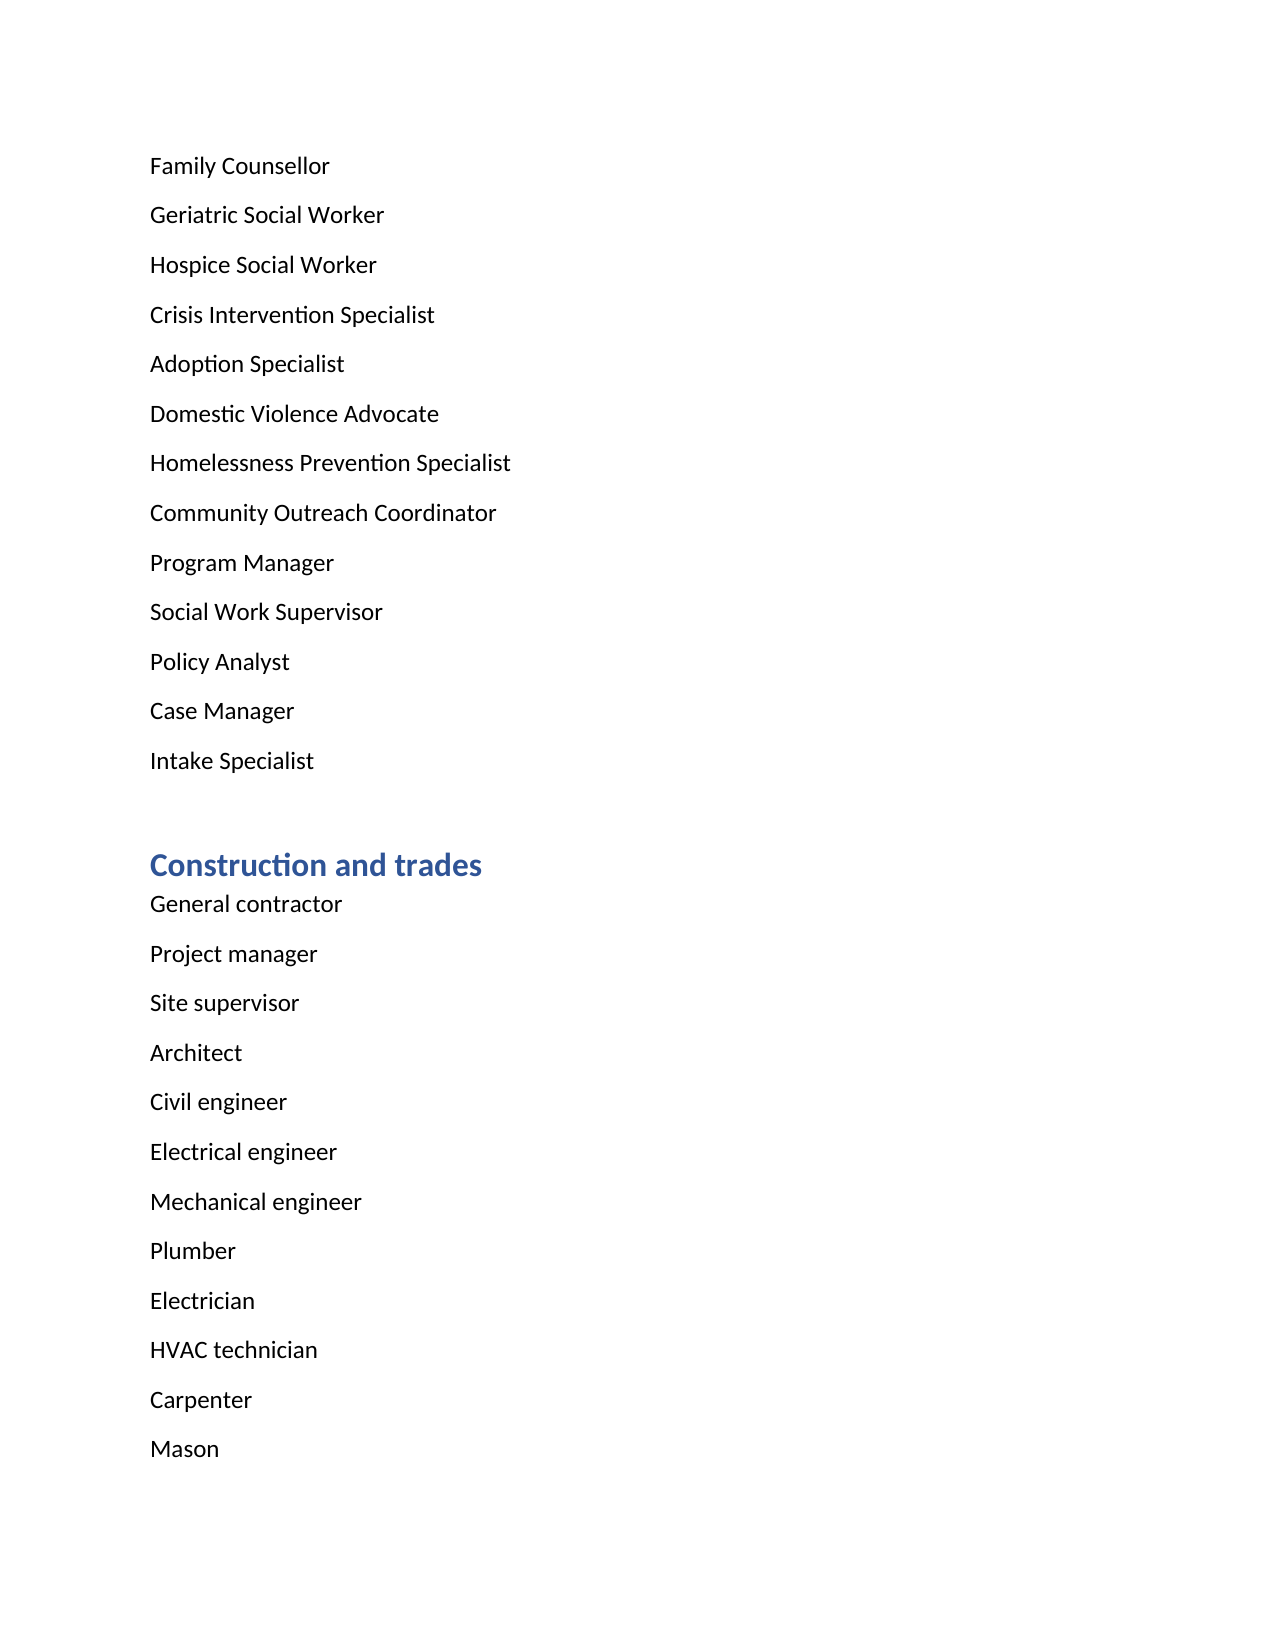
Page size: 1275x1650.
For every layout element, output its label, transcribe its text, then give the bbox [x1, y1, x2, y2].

text Architect [150, 1037, 1125, 1067]
text Family Counsellor [150, 150, 1125, 181]
text Mechanical engineer [150, 1186, 1125, 1216]
text Mason [150, 1433, 1125, 1464]
text Community Outreach Coordinator [150, 497, 1125, 528]
text Crisis Intervention Specialist [150, 299, 1125, 329]
text Adoption Specialist [150, 348, 1125, 379]
text Domestic Violence Advocate [150, 398, 1125, 428]
text Electrician [150, 1285, 1125, 1315]
text Electrical engineer [150, 1136, 1125, 1167]
text Hospice Social Worker [150, 249, 1125, 280]
text Policy Analyst [150, 646, 1125, 676]
text HVAC technician [150, 1334, 1125, 1365]
text Homelessness Prevention Specialist [150, 447, 1125, 478]
subtitle Construction and trades [150, 844, 1125, 885]
text Case Manager [150, 695, 1125, 726]
text Intake Specialist [150, 745, 1125, 776]
text Social Work Supervisor [150, 596, 1125, 627]
text Geriatric Social Worker [150, 199, 1125, 230]
text Carpenter [150, 1384, 1125, 1414]
text Project manager [150, 938, 1125, 968]
text General contractor [150, 888, 1125, 919]
text Civil engineer [150, 1086, 1125, 1117]
text Plumber [150, 1235, 1125, 1266]
text Program Manager [150, 547, 1125, 577]
text Site supervisor [150, 987, 1125, 1018]
